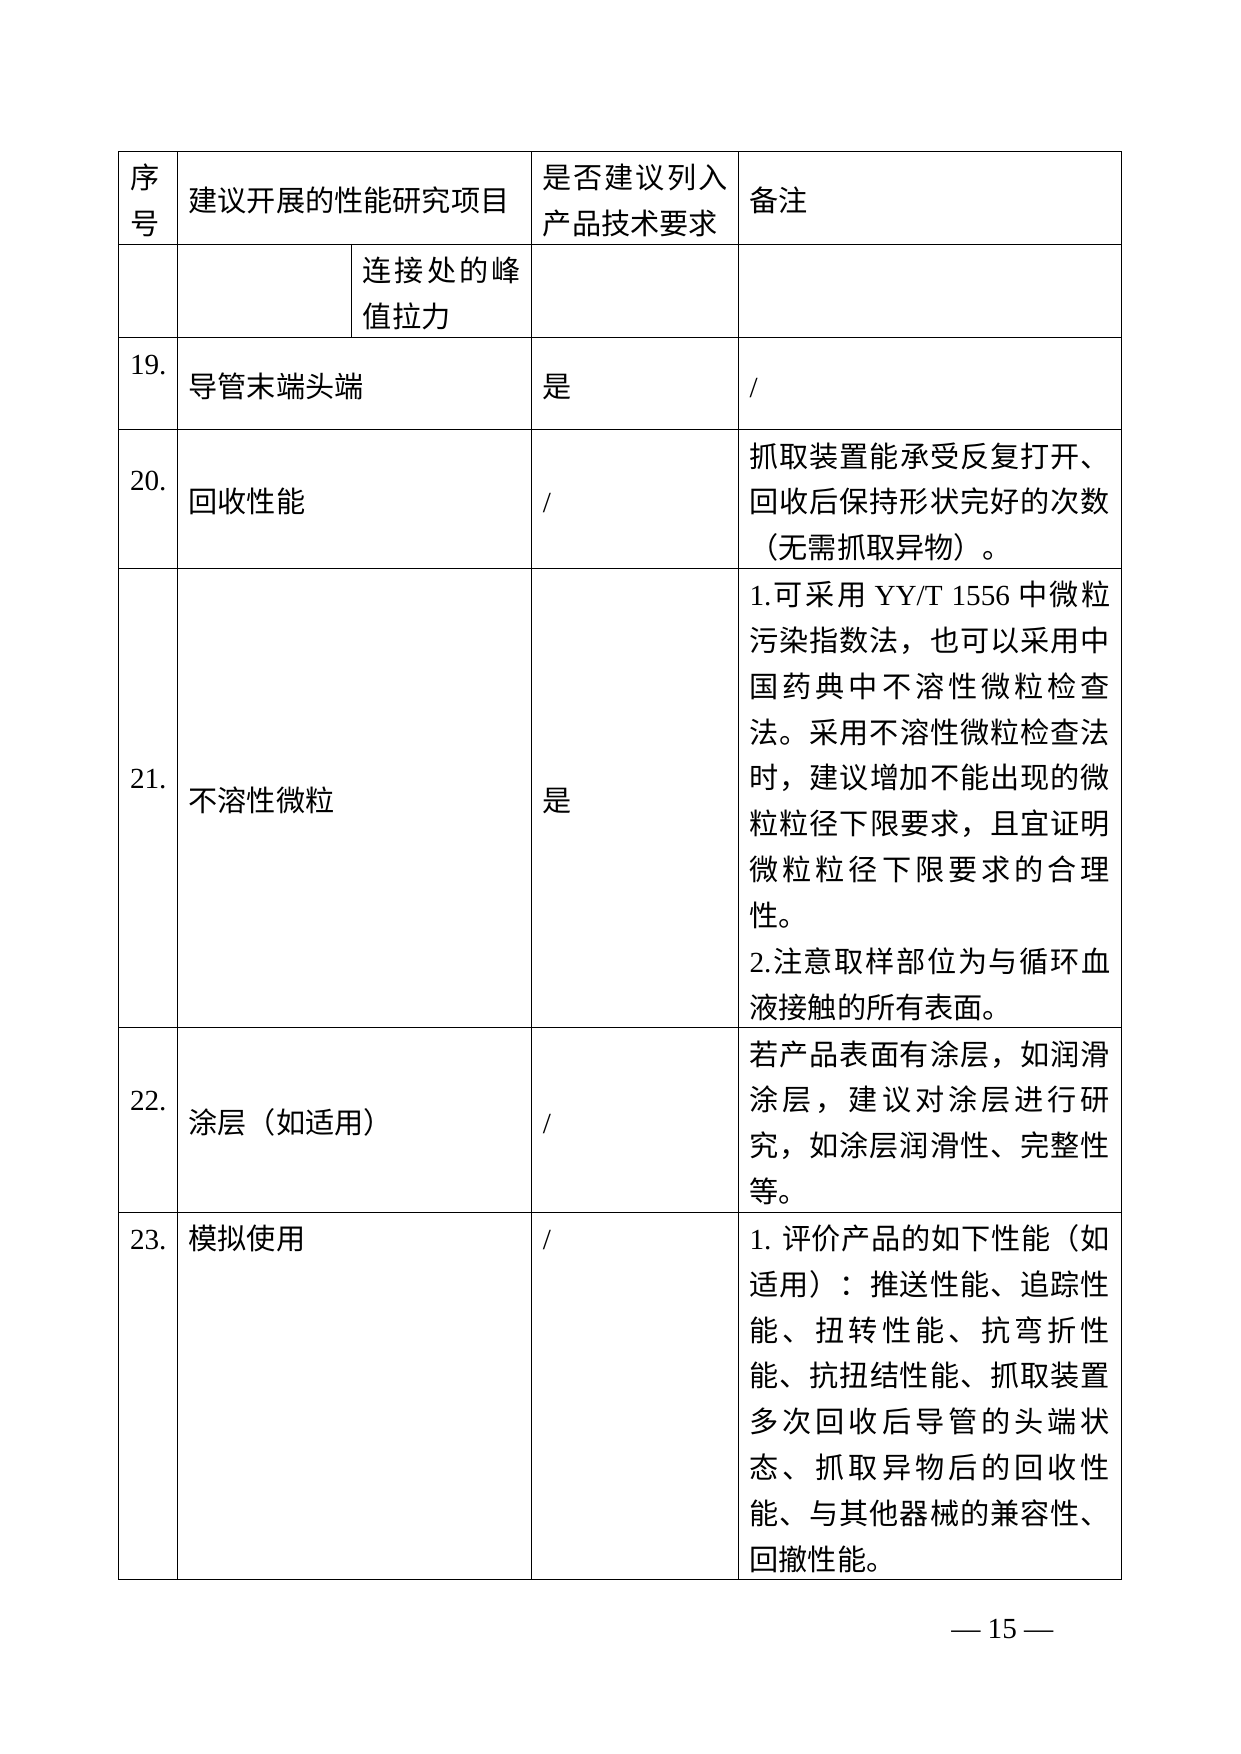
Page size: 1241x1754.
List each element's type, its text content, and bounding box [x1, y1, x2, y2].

table_cell / [532, 430, 738, 568]
table_cell 不溶性微粒 [178, 569, 531, 1027]
table_cell 头端与管身连接处的峰值拉力 [352, 245, 531, 337]
table_cell 导管末端头端 [178, 338, 531, 429]
table_cell [119, 1213, 177, 1579]
table_cell [119, 338, 177, 429]
table_cell 若产品表面有涂层，如润滑涂层，建议对涂层进行研究，如涂层润滑性、完整性等。 [739, 1028, 1121, 1212]
table_cell 模拟使用 [178, 1213, 531, 1579]
table_header 备注 [739, 152, 1121, 244]
table_header 序号 [119, 152, 177, 244]
table_cell [119, 1028, 177, 1212]
table_header 建议开展的性能研究项目 [178, 152, 531, 244]
table_cell 是 [532, 569, 738, 1027]
table_cell 1.可采用YY/T 1556中微粒污染指数法，也可以采用中国药典中不溶性微粒检查法。采用不溶性微粒检查法时，建议增加不能出现的微粒粒径下限要求，且宜证明微粒粒径下限要求的合理性。 2.注意取样部位为与循环血液接触的所有表面。 [739, 569, 1121, 1027]
table_cell [119, 430, 177, 568]
table_cell 是 [532, 338, 738, 429]
table_cell / [532, 1028, 738, 1212]
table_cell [739, 1213, 1121, 1579]
table_cell [119, 569, 177, 1027]
table_header 是否建议列入产品技术要求 [532, 152, 738, 244]
table_cell 抓取装置能承受反复打开、回收后保持形状完好的次数（无需抓取异物）。 [739, 430, 1121, 568]
table_cell / [739, 338, 1121, 429]
table_cell / [532, 1213, 738, 1579]
table_cell 涂层（如适用） [178, 1028, 531, 1212]
table_cell 回收性能 [178, 430, 531, 568]
